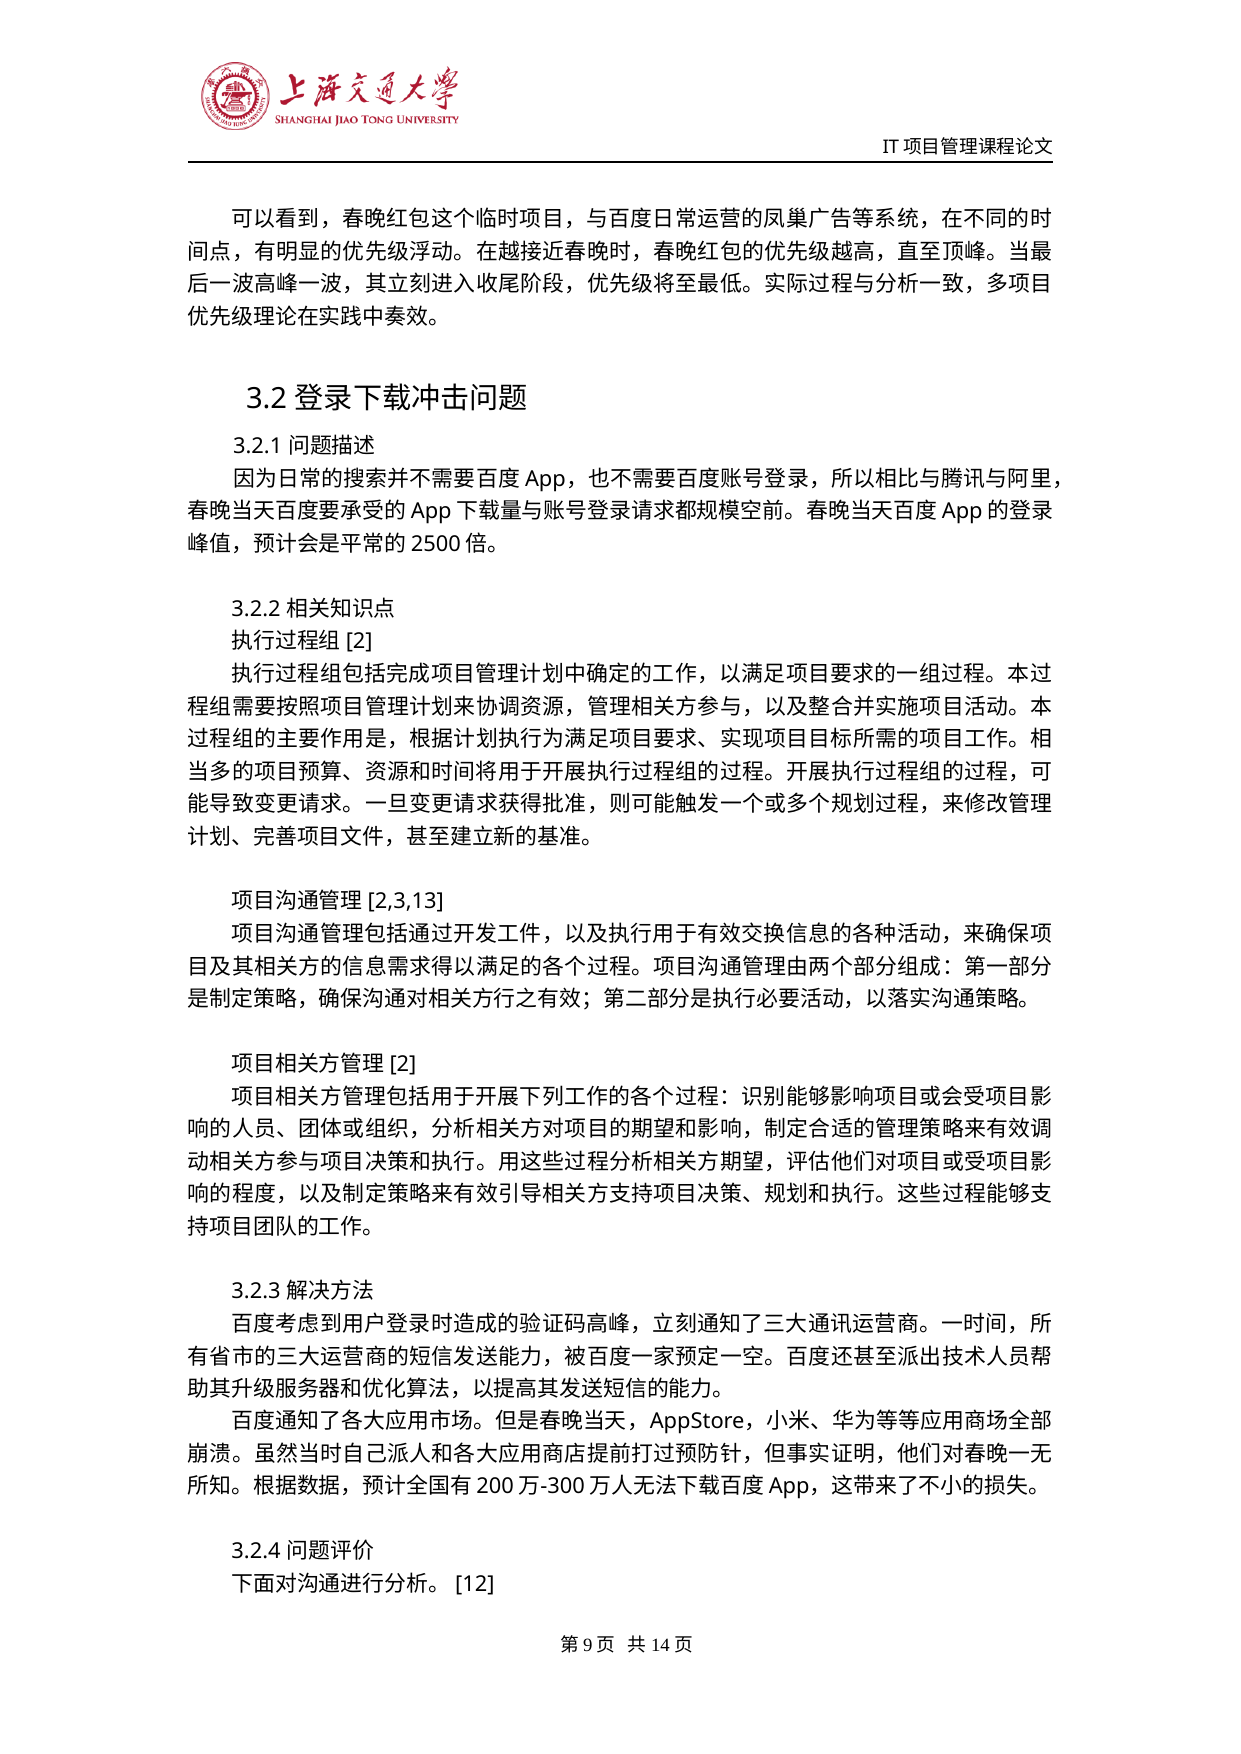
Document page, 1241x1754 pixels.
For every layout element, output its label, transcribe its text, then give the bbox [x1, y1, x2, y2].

text 项目沟通管理 [2,3,13] [187, 883, 1053, 916]
text 百度考虑到用户登录时造成的验证码高峰，立刻通知了三大通讯运营商。一时间，所有省市的三大运营商的短信发送能力，被百度一家预定一空。百度还甚至派出技术人员帮助其升级服务器和优化算法，以提高其发送短信的能力。 [187, 1306, 1053, 1403]
text 3.2.4 问题评价 [187, 1533, 1053, 1566]
text 百度通知了各大应用市场。但是春晚当天，AppStore，小米、华为等等应用商场全部崩溃。虽然当时自己派人和各大应用商店提前打过预防针，但事实证明，他们对春晚一无所知。根据数据，预计全国有200万-300万人无法下载百度App，这带来了不小的损失。 [187, 1403, 1053, 1501]
text 3.2 登录下载冲击问题 [187, 363, 1050, 428]
text 3.2.3 解决方法 [187, 1273, 1053, 1306]
text 项目相关方管理包括用于开展下列工作的各个过程：识别能够影响项目或会受项目影响的人员、团体或组织，分析相关方对项目的期望和影响，制定合适的管理策略来有效调动相关方参与项目决策和执行。用这些过程分析相关方期望，评估他们对项目或受项目影响的程度，以及制定策略来有效引导相关方支持项目决策、规划和执行。这些过程能够支持项目团队的工作。 [187, 1078, 1053, 1241]
text 3.2.2 相关知识点 [187, 591, 1053, 623]
text 项目沟通管理包括通过开发工件，以及执行用于有效交换信息的各种活动，来确保项目及其相关方的信息需求得以满足的各个过程。项目沟通管理由两个部分组成：第一部分是制定策略，确保沟通对相关方行之有效；第二部分是执行必要活动，以落实沟通策略。 [187, 916, 1053, 1013]
text 下面对沟通进行分析。 [12] [187, 1566, 1053, 1598]
text 3.2.1 问题描述 [187, 428, 1053, 461]
text 执行过程组 [2] [187, 623, 1053, 656]
text 因为日常的搜索并不需要百度App，也不需要百度账号登录，所以相比与腾讯与阿里，春晚当天百度要承受的App下载量与账号登录请求都规模空前。春晚当天百度App的登录峰值，预计会是平常的2500倍。 [187, 461, 1053, 558]
picture [201, 62, 459, 130]
text 执行过程组包括完成项目管理计划中确定的工作，以满足项目要求的一组过程。本过程组需要按照项目管理计划来协调资源，管理相关方参与，以及整合并实施项目活动。本过程组的主要作用是，根据计划执行为满足项目要求、实现项目目标所需的项目工作。相当多的项目预算、资源和时间将用于开展执行过程组的过程。开展执行过程组的过程，可能导致变更请求。一旦变更请求获得批准，则可能触发一个或多个规划过程，来修改管理计划、完善项目文件，甚至建立新的基准。 [187, 656, 1053, 851]
text 项目相关方管理 [2] [187, 1046, 1053, 1078]
text 可以看到，春晚红包这个临时项目，与百度日常运营的凤巢广告等系统，在不同的时间点，有明显的优先级浮动。在越接近春晚时，春晚红包的优先级越高，直至顶峰。当最后一波高峰一波，其立刻进入收尾阶段，优先级将至最低。实际过程与分析一致，多项目优先级理论在实践中奏效。 [187, 201, 1053, 331]
